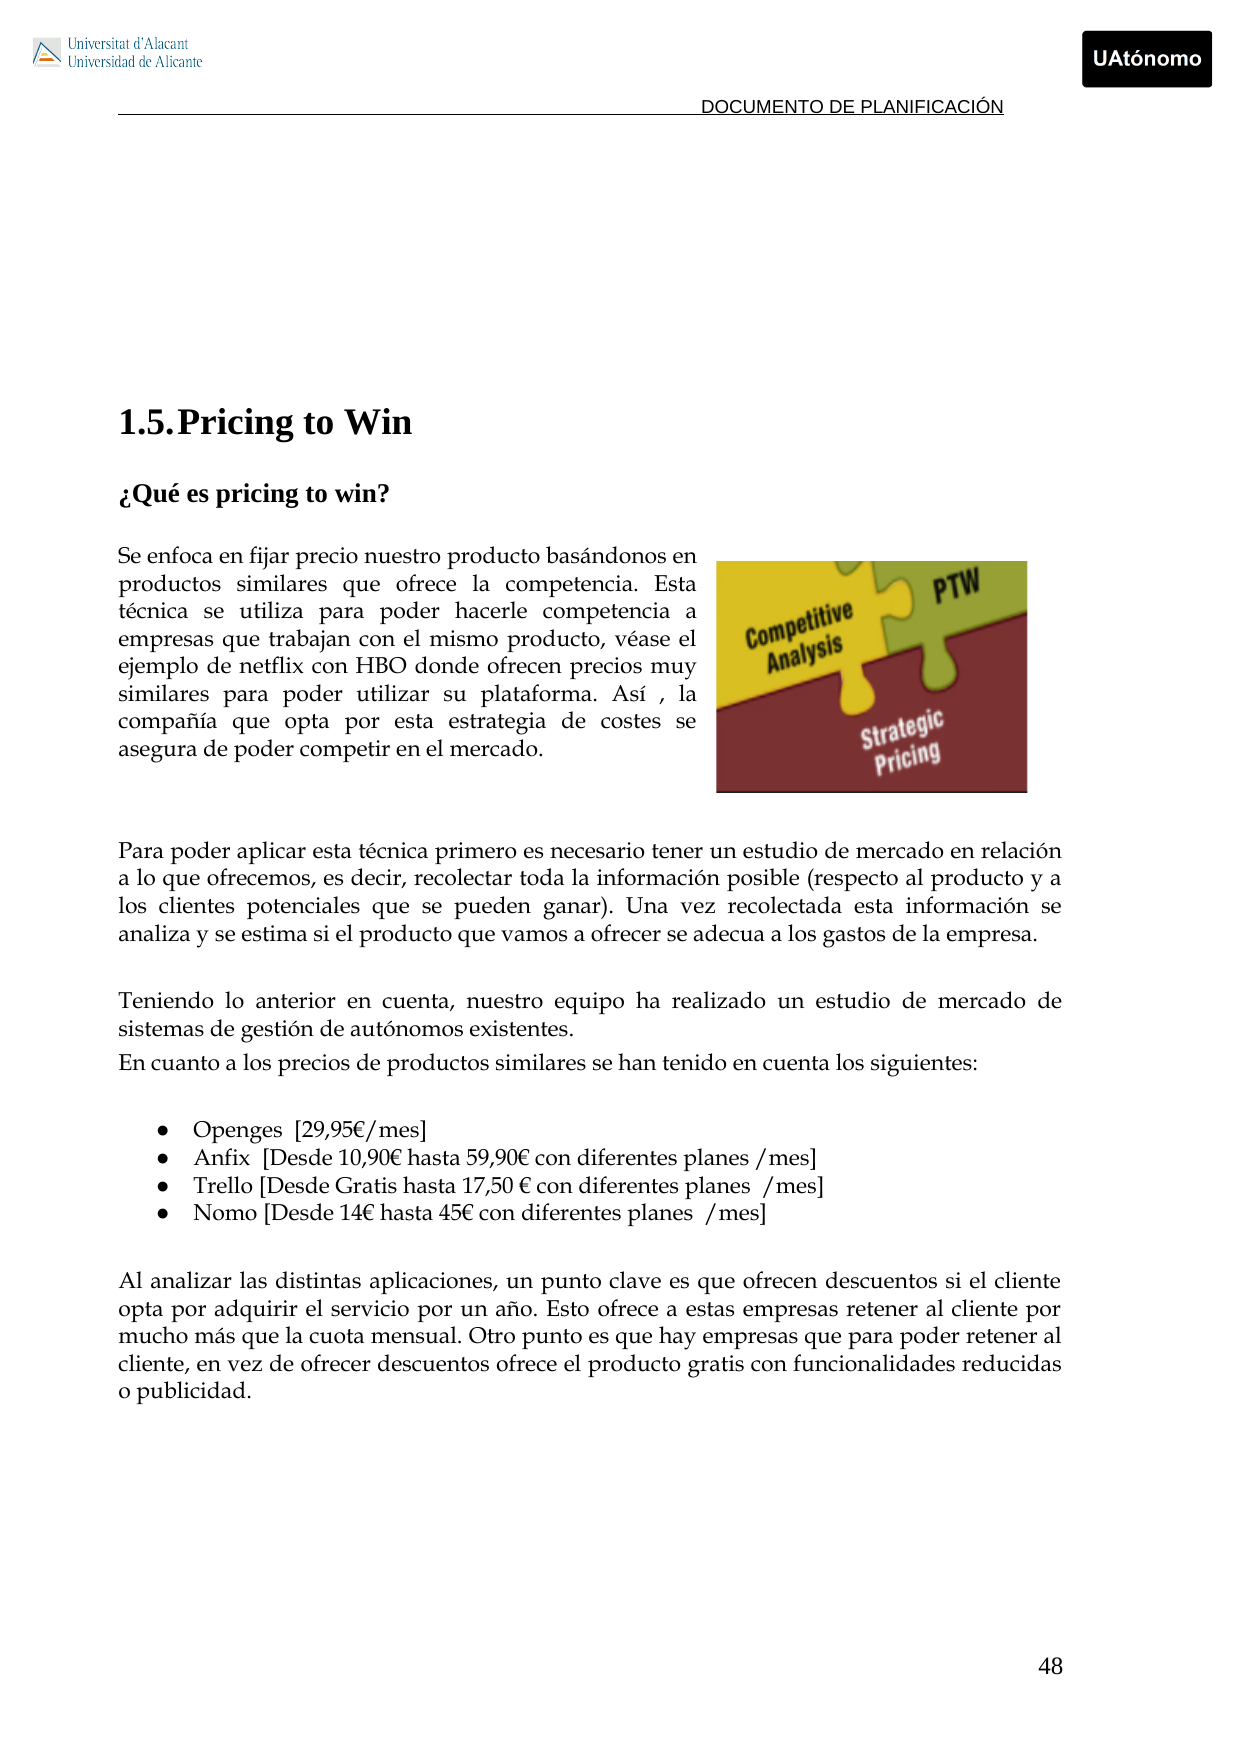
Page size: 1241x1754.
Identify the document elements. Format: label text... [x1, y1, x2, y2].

picture [27, 30, 208, 74]
text En cuanto a los precios de productos similares se han tenido en cuenta los siguientes: [118, 1049, 1063, 1077]
list Anfix [Desde 10,90€ hasta 59,90€ con diferentes planes /mes] [156, 1144, 1063, 1172]
list Openges [29,95€/mes] [156, 1117, 1063, 1144]
list Nomo [Desde 14€ hasta 45€ con diferentes planes /mes] [156, 1199, 1063, 1227]
list Trello [Desde Gratis hasta 17,50 € con diferentes planes /mes] [156, 1172, 1063, 1199]
text Al analizar las distintas aplicaciones, un punto clave es que ofrecen descuentos si el cliente opta por adquirir el servicio por un año. Esto ofrece a estas empresas retener al cliente por mucho más que la cuota mensual. Otro punto es que hay empresas que para poder retener al cliente, en vez de ofrecer descuentos ofrece el producto gratis con funcionalidades reducidas o publicidad. [118, 1267, 1063, 1405]
subtitle Pricing to Win [118, 399, 1063, 442]
picture [1082, 30, 1213, 88]
text Teniendo lo anterior en cuenta, nuestro equipo ha realizado un estudio de mercado de sistemas de gestión de autónomos existentes. [118, 987, 1063, 1043]
text ¿Qué es pricing to win? [118, 477, 1063, 508]
text Para poder aplicar esta técnica primero es necesario tener un estudio de mercado en relación a lo que ofrecemos, es decir, recolectar toda la información posible (respecto al producto y a los clientes potenciales que se pueden ganar). Una vez recolectada esta información se analiza y se estima si el producto que vamos a ofrecer se adecua a los gastos de la empresa. [118, 837, 1063, 947]
picture [716, 561, 1028, 793]
